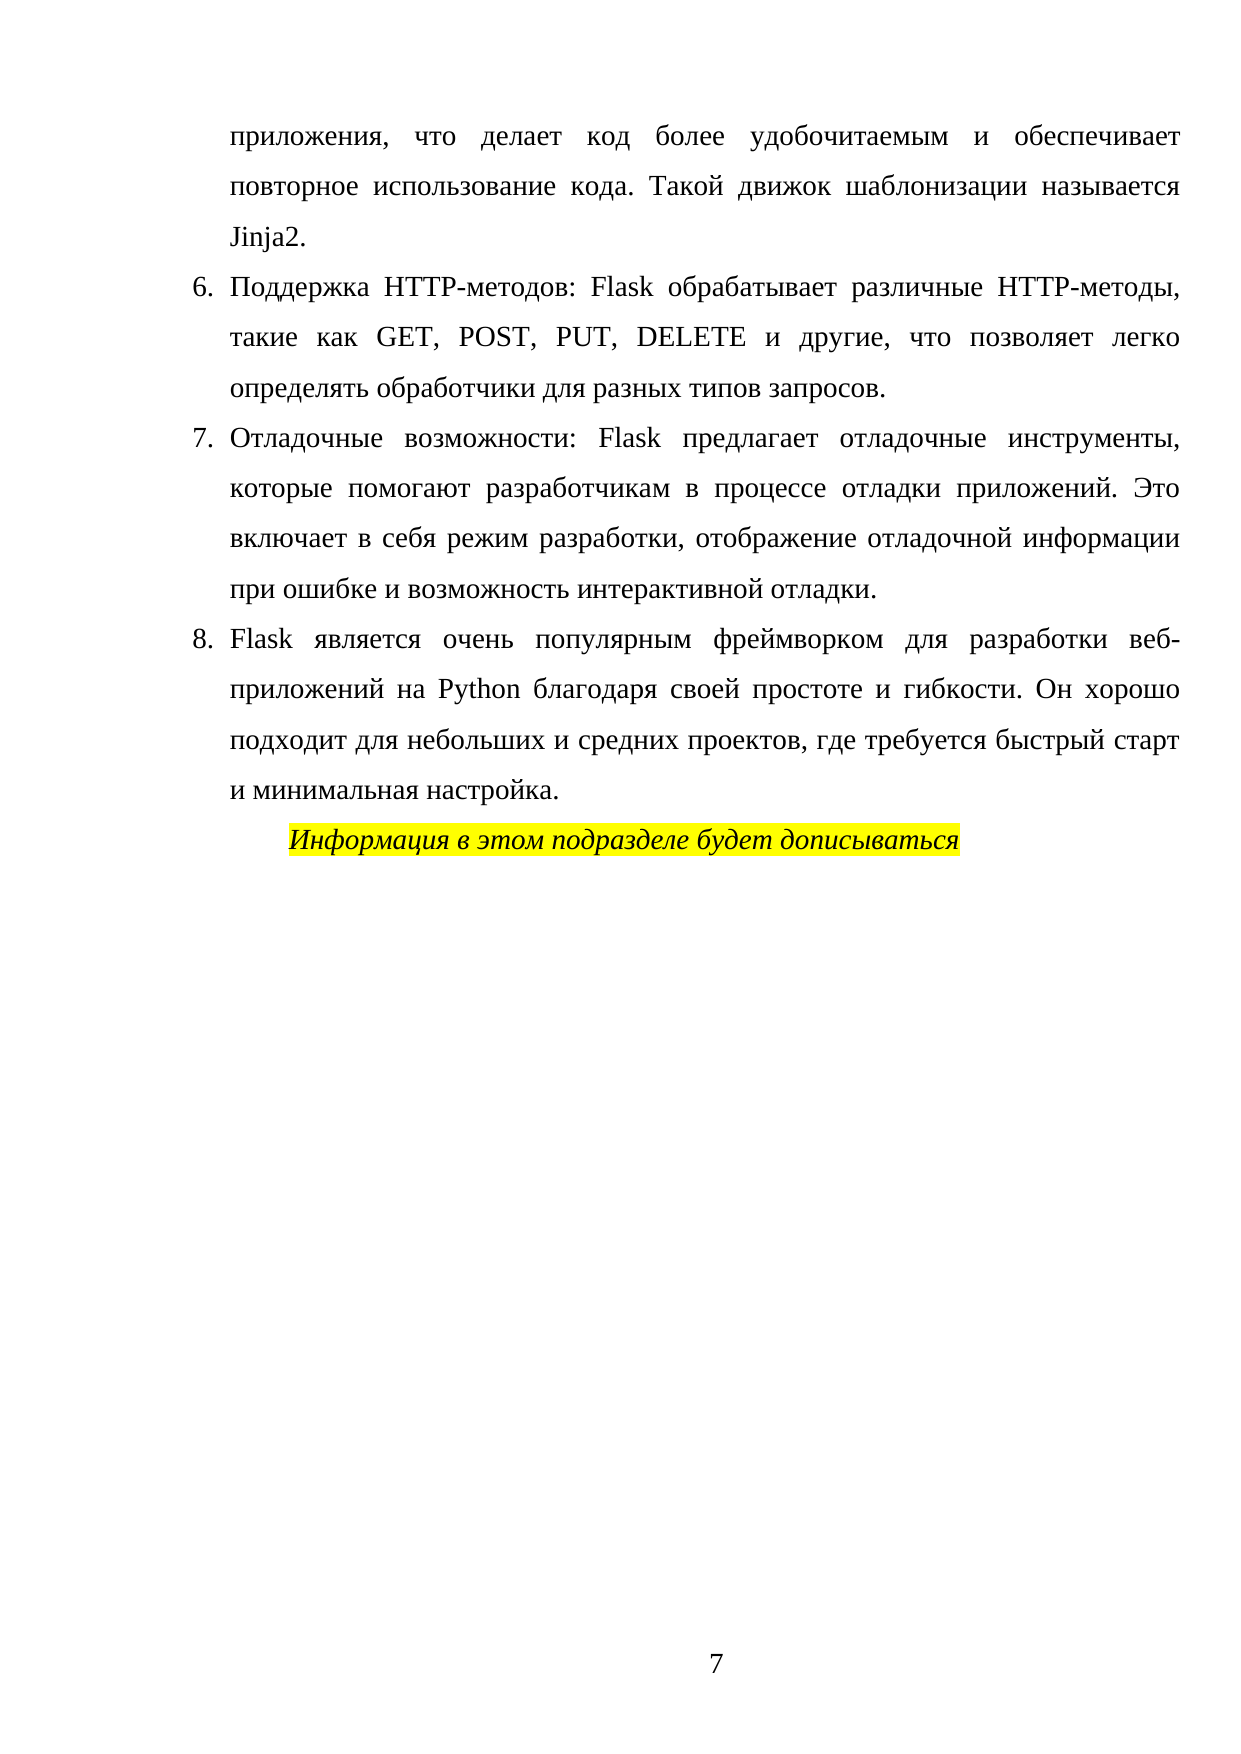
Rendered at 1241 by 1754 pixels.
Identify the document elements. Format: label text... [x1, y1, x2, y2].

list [192, 118, 1181, 252]
list Поддержка HTTP-методов: Flask обрабатывает различные HTTP-методы, такие как GET, POST, PUT, DELETE и другие, что позволяет легко определять обработчики для разных типов запросов. [192, 269, 1181, 403]
text Информация в этом подразделе будет дописываться [288, 822, 1181, 856]
list Flask является очень популярным фреймворком для разработки веб-приложений на Python благодаря своей простоте и гибкости. Он хорошо подходит для небольших и средних проектов, где требуется быстрый старт и минимальная настройка. [192, 621, 1181, 806]
list Отладочные возможности: Flask предлагает отладочные инструменты, которые помогают разработчикам в процессе отладки приложений. Это включает в себя режим разработки, отображение отладочной информации при ошибке и возможность интерактивной отладки. [192, 420, 1181, 604]
